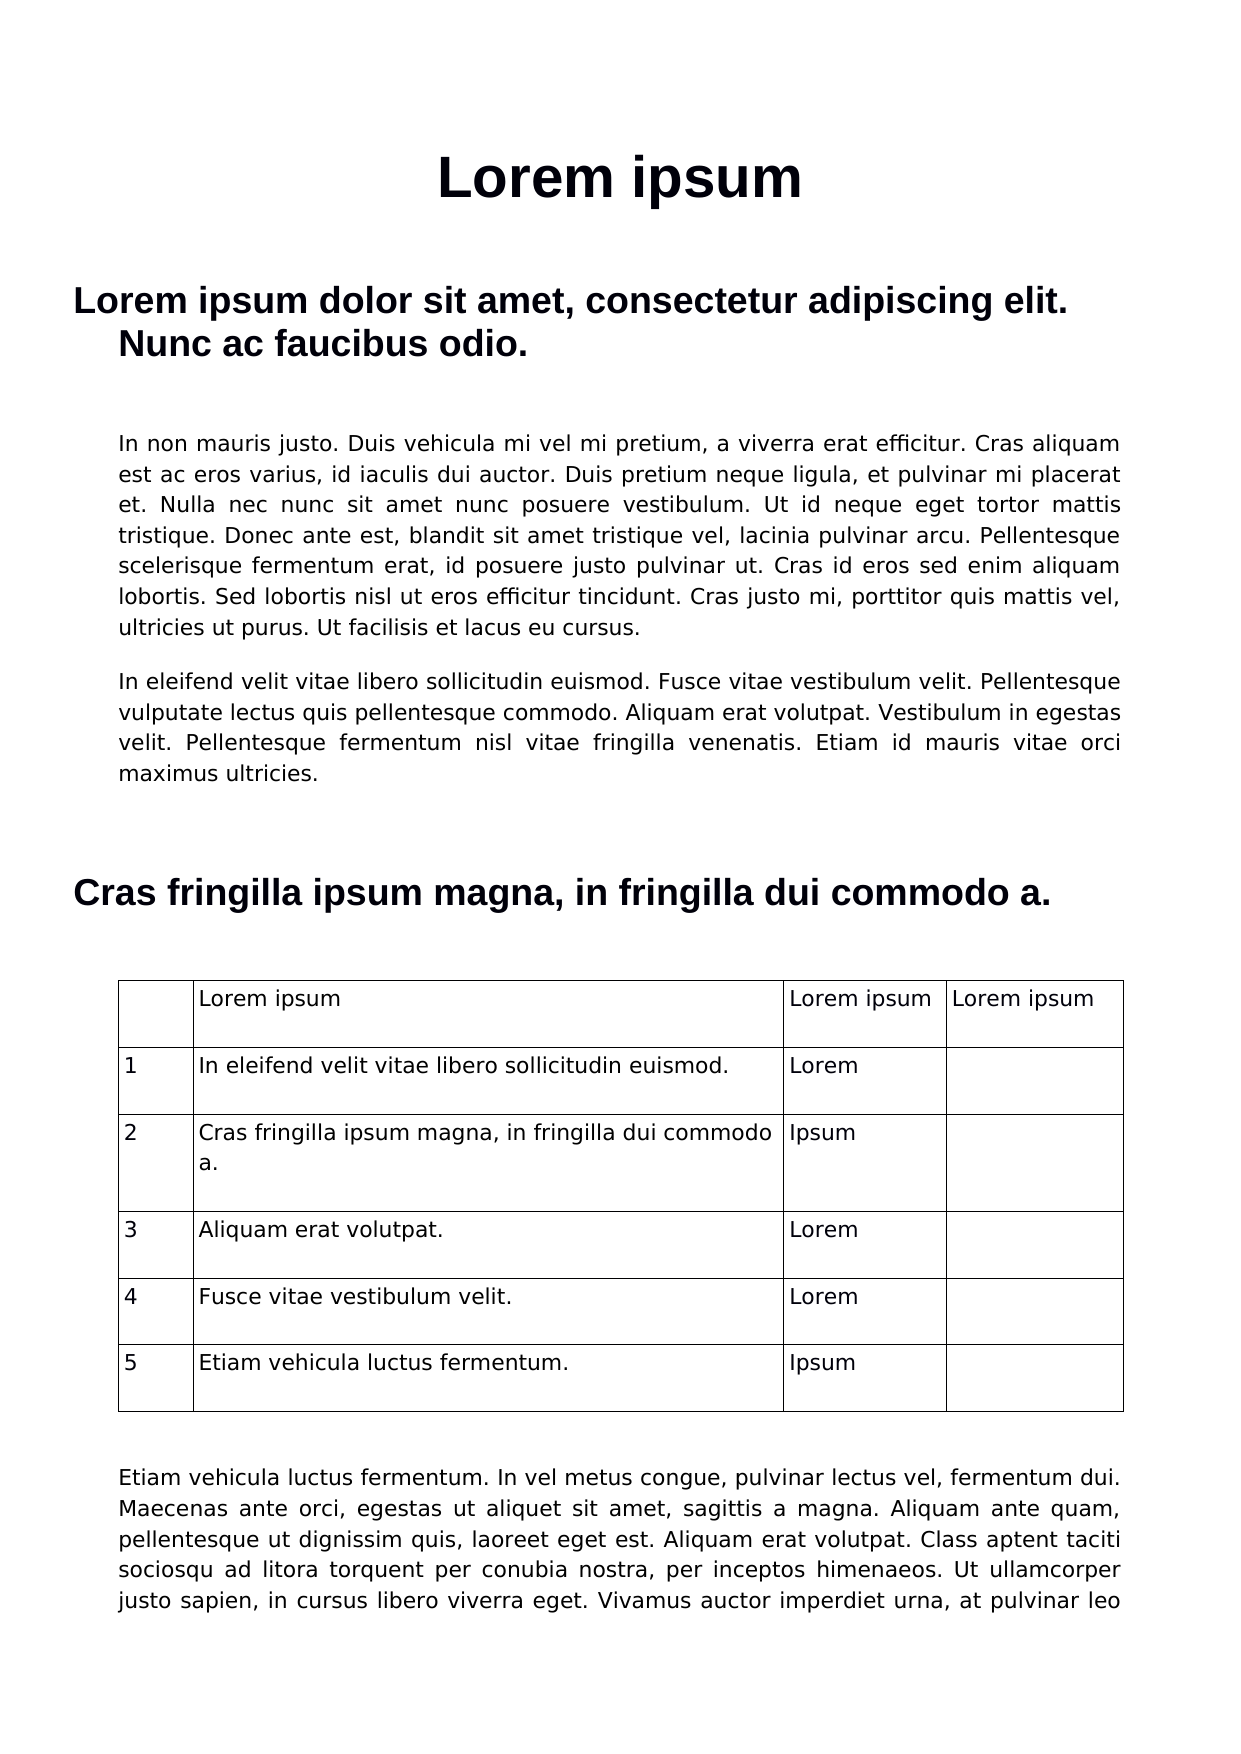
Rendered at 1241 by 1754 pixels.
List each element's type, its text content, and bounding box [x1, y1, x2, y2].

table_header Lorem ipsum [194, 981, 783, 1047]
table_header Lorem ipsum [784, 981, 946, 1047]
table_cell 3 [119, 1212, 193, 1277]
table_cell [947, 1115, 1123, 1211]
table_header [119, 981, 193, 1047]
subtitle Cras fringilla ipsum magna, in fringilla dui commodo a. [73, 871, 1122, 914]
title Lorem ipsum [118, 143, 1122, 210]
table_cell 1 [119, 1048, 193, 1113]
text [118, 1465, 1122, 1613]
table_cell 4 [119, 1279, 193, 1344]
table_cell Aliquam erat volutpat. [194, 1212, 783, 1277]
text In non mauris justo. Duis vehicula mi vel mi pretium, a viverra erat efficitur. Cras aliquam est ac eros varius, id iaculis dui auctor. Duis pretium neque ligula, et pulvinar mi placerat et. Nulla nec nunc sit amet nunc posuere vestibulum. Ut id neque eget tortor mattis tristique. Donec ante est, blandit sit amet tristique vel, lacinia pulvinar arcu. Pellentesque scelerisque fermentum erat, id posuere justo pulvinar ut. Cras id eros sed enim aliquam lobortis. Sed lobortis nisl ut eros efficitur tincidunt. Cras justo mi, porttitor quis mattis vel, ultricies ut purus. Ut facilisis et lacus eu cursus. [118, 431, 1122, 640]
table_cell [947, 1345, 1123, 1411]
text In eleifend velit vitae libero sollicitudin euismod. Fusce vitae vestibulum velit. Pellentesque vulputate lectus quis pellentesque commodo. Aliquam erat volutpat. Vestibulum in egestas velit. Pellentesque fermentum nisl vitae fringilla venenatis. Etiam id mauris vitae orci maximus ultricies. [118, 669, 1122, 786]
table_cell [947, 1212, 1123, 1277]
table_cell Lorem [784, 1048, 946, 1113]
table_cell Lorem [784, 1279, 946, 1344]
table_cell Fusce vitae vestibulum velit. [194, 1279, 783, 1344]
table_cell [947, 1048, 1123, 1113]
table_cell Lorem [784, 1212, 946, 1277]
table_cell 2 [119, 1115, 193, 1211]
table_cell [947, 1279, 1123, 1344]
table_cell In eleifend velit vitae libero sollicitudin euismod. [194, 1048, 783, 1113]
table_cell 5 [119, 1345, 193, 1411]
table_cell Ipsum [784, 1345, 946, 1411]
table_cell Cras fringilla ipsum magna, in fringilla dui commodo a. [194, 1115, 783, 1211]
table_header Lorem ipsum [947, 981, 1123, 1047]
table_cell Ipsum [784, 1115, 946, 1211]
table_cell Etiam vehicula luctus fermentum. [194, 1345, 783, 1411]
subtitle Lorem ipsum dolor sit amet, consectetur adipiscing elit. Nunc ac faucibus odio. [73, 278, 1122, 364]
